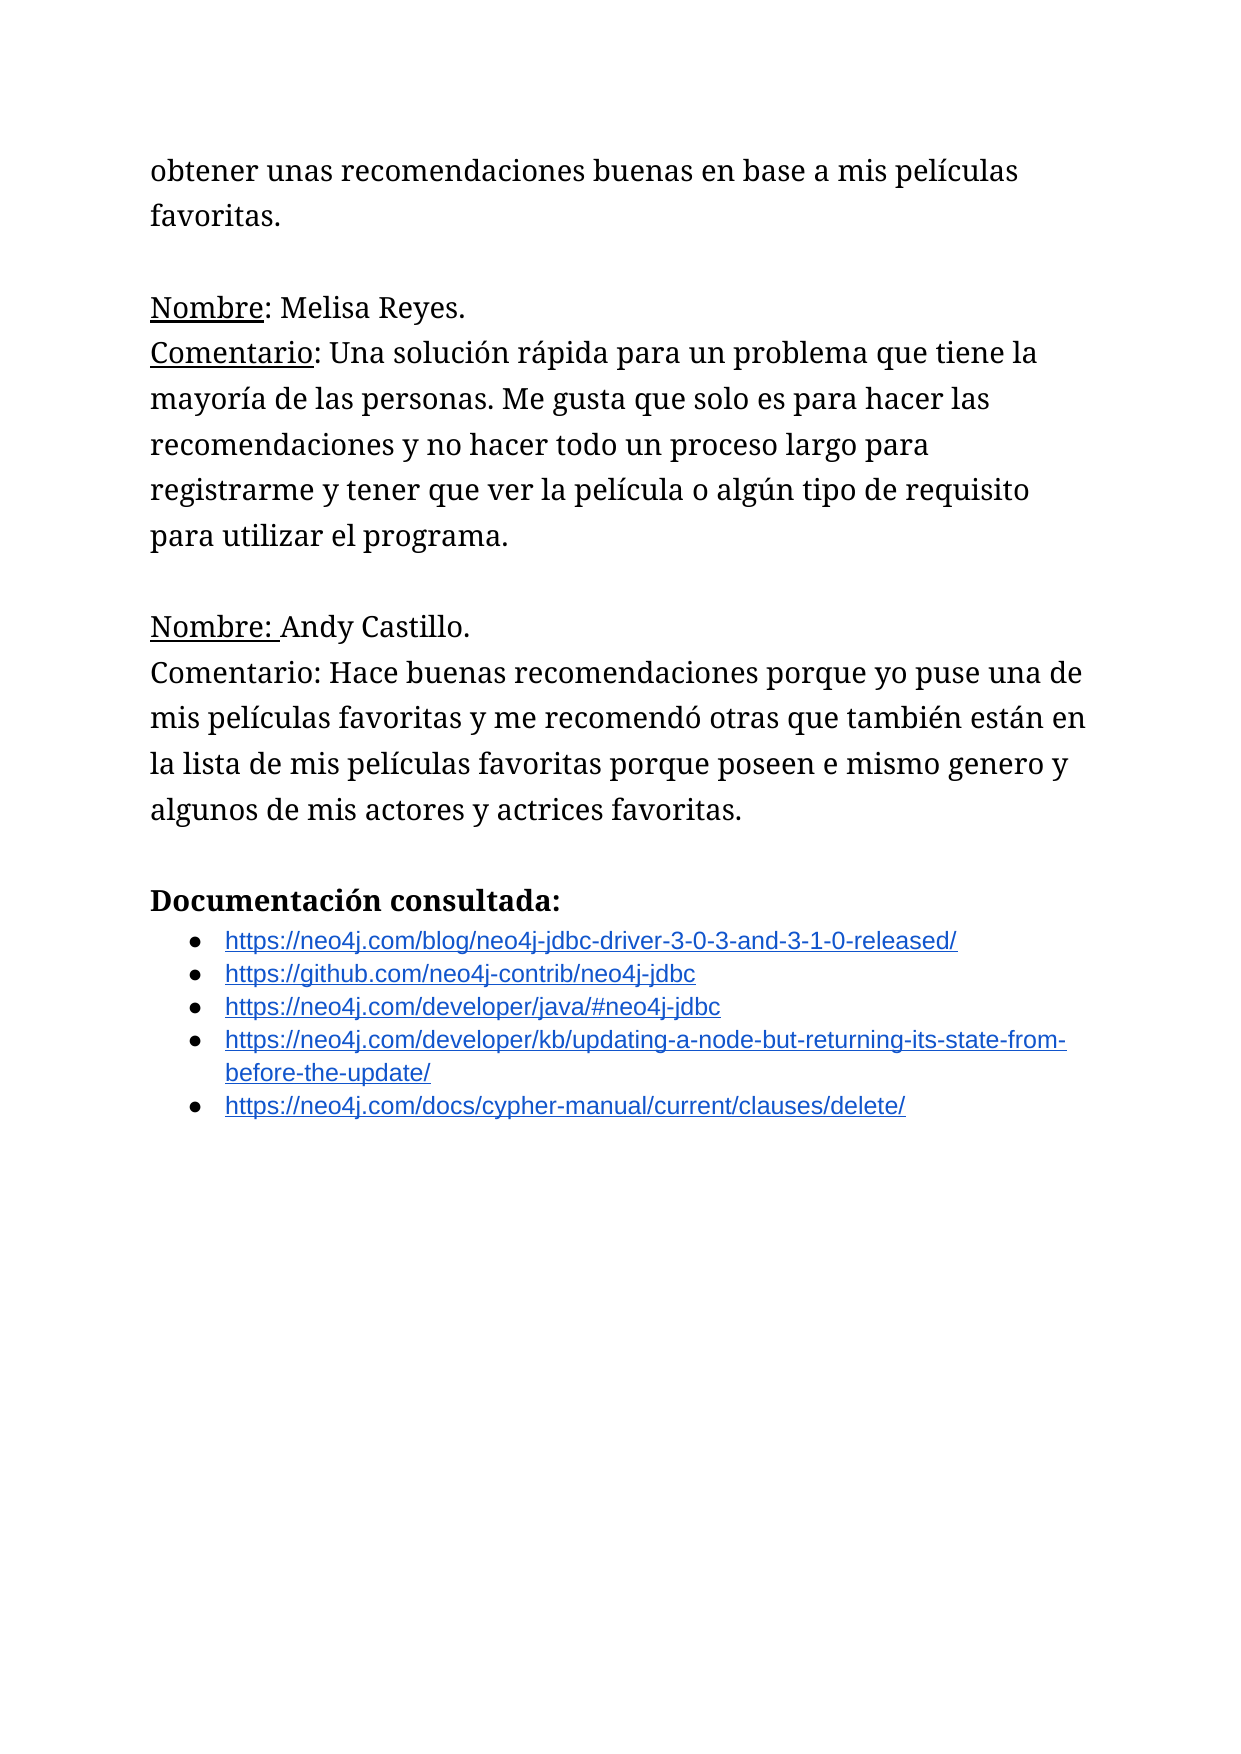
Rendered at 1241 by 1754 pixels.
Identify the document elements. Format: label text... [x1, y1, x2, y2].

list https://github.com/neo4j-contrib/neo4j-jdbc [187, 959, 1090, 987]
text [150, 150, 1090, 235]
list https://neo4j.com/developer/kb/updating-a-node-but-returning-its-state-from-before-the-update/ [187, 1025, 1090, 1086]
text Comentario: Hace buenas recomendaciones porque yo puse una de mis películas favoritas y me recomendó otras que también están en la lista de mis películas favoritas porque poseen e mismo genero y algunos de mis actores y actrices favoritas. [150, 652, 1090, 828]
text Comentario: Una solución rápida para un problema que tiene la mayoría de las personas. Me gusta que solo es para hacer las recomendaciones y no hacer todo un proceso largo para registrarme y tener que ver la película o algún tipo de requisito para utilizar el programa. [150, 332, 1090, 555]
text Nombre: Andy Castillo. [150, 606, 1090, 646]
list https://neo4j.com/developer/java/#neo4j-jdbc [187, 992, 1090, 1020]
text Documentación consultada: [150, 880, 1090, 920]
list https://neo4j.com/blog/neo4j-jdbc-driver-3-0-3-and-3-1-0-released/ [187, 926, 1090, 954]
text Nombre: Melisa Reyes. [150, 287, 1090, 327]
list https://neo4j.com/docs/cypher-manual/current/clauses/delete/ [187, 1091, 1090, 1119]
